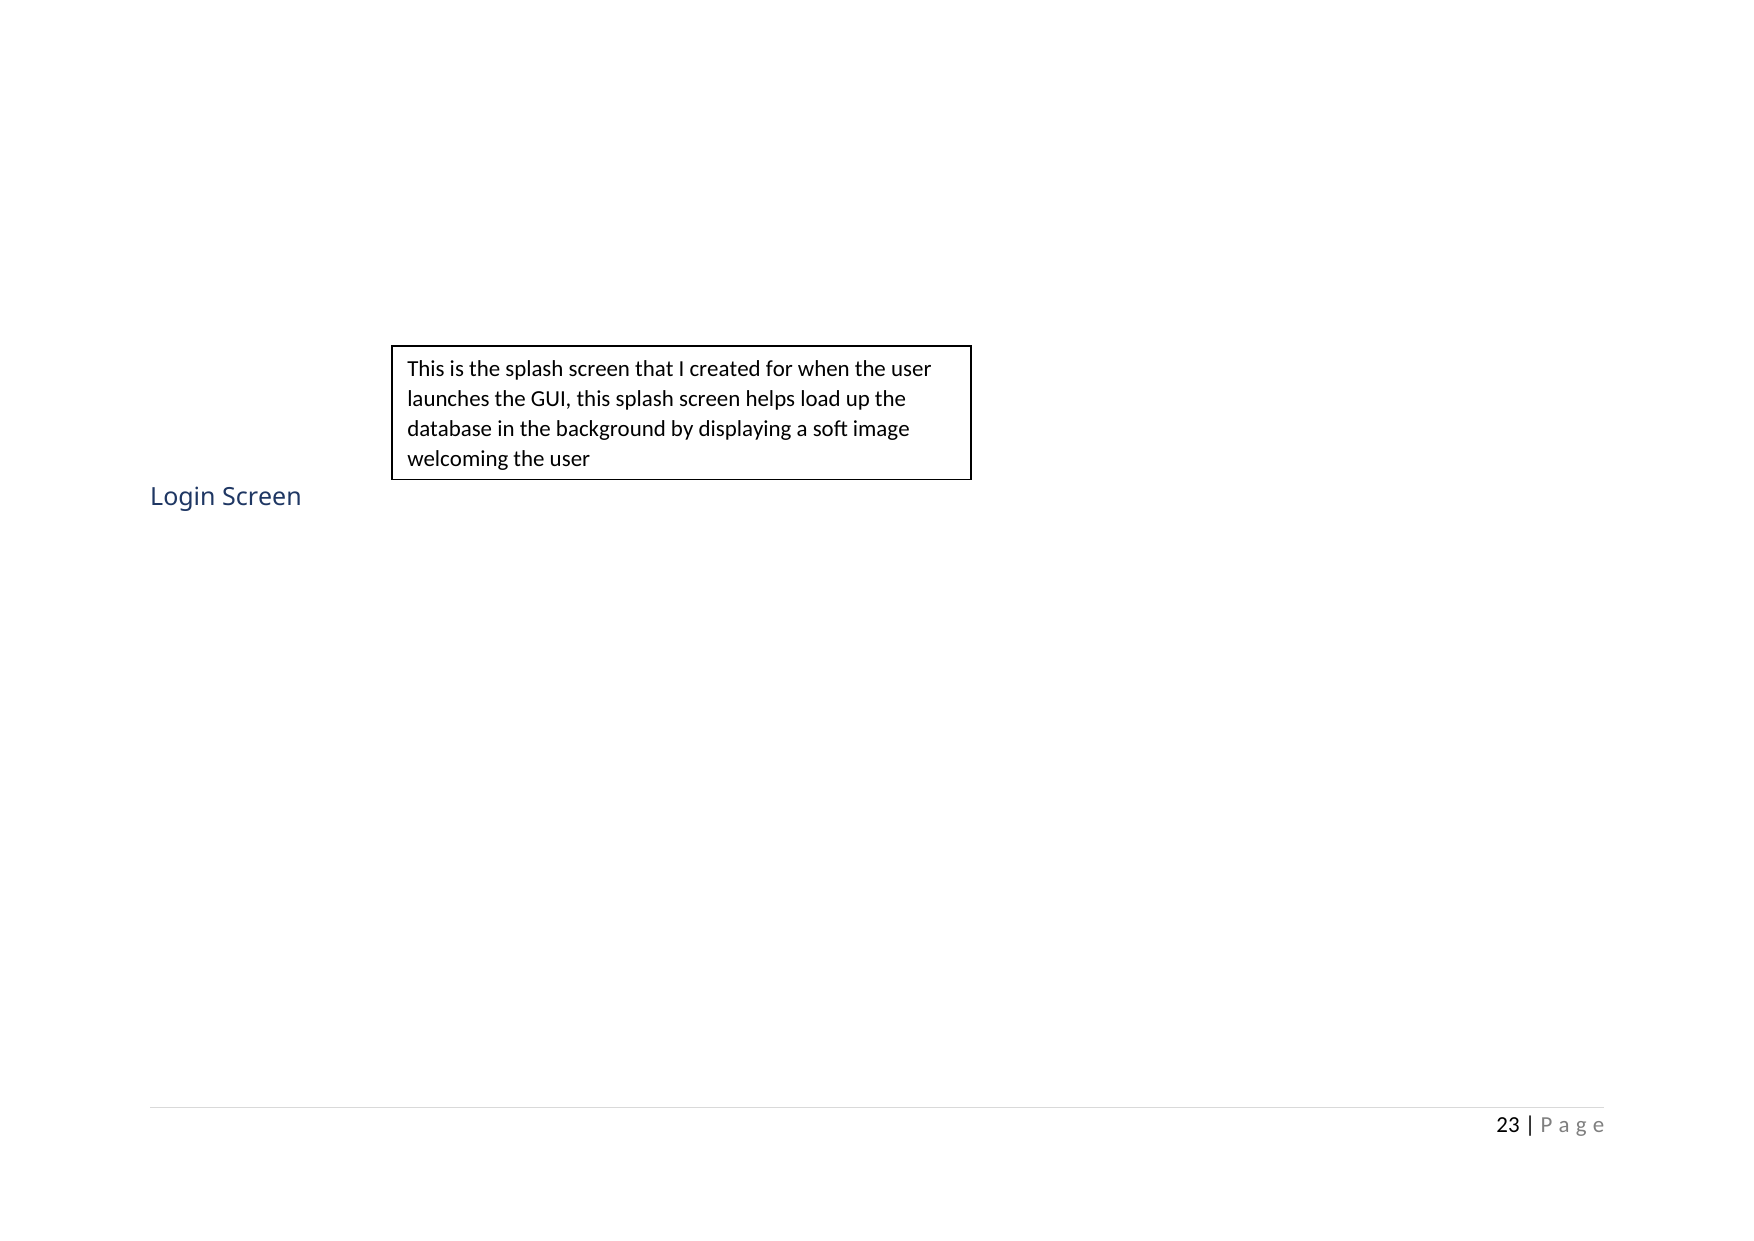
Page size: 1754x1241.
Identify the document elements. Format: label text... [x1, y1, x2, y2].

subtitle Login Screen [150, 478, 1604, 512]
